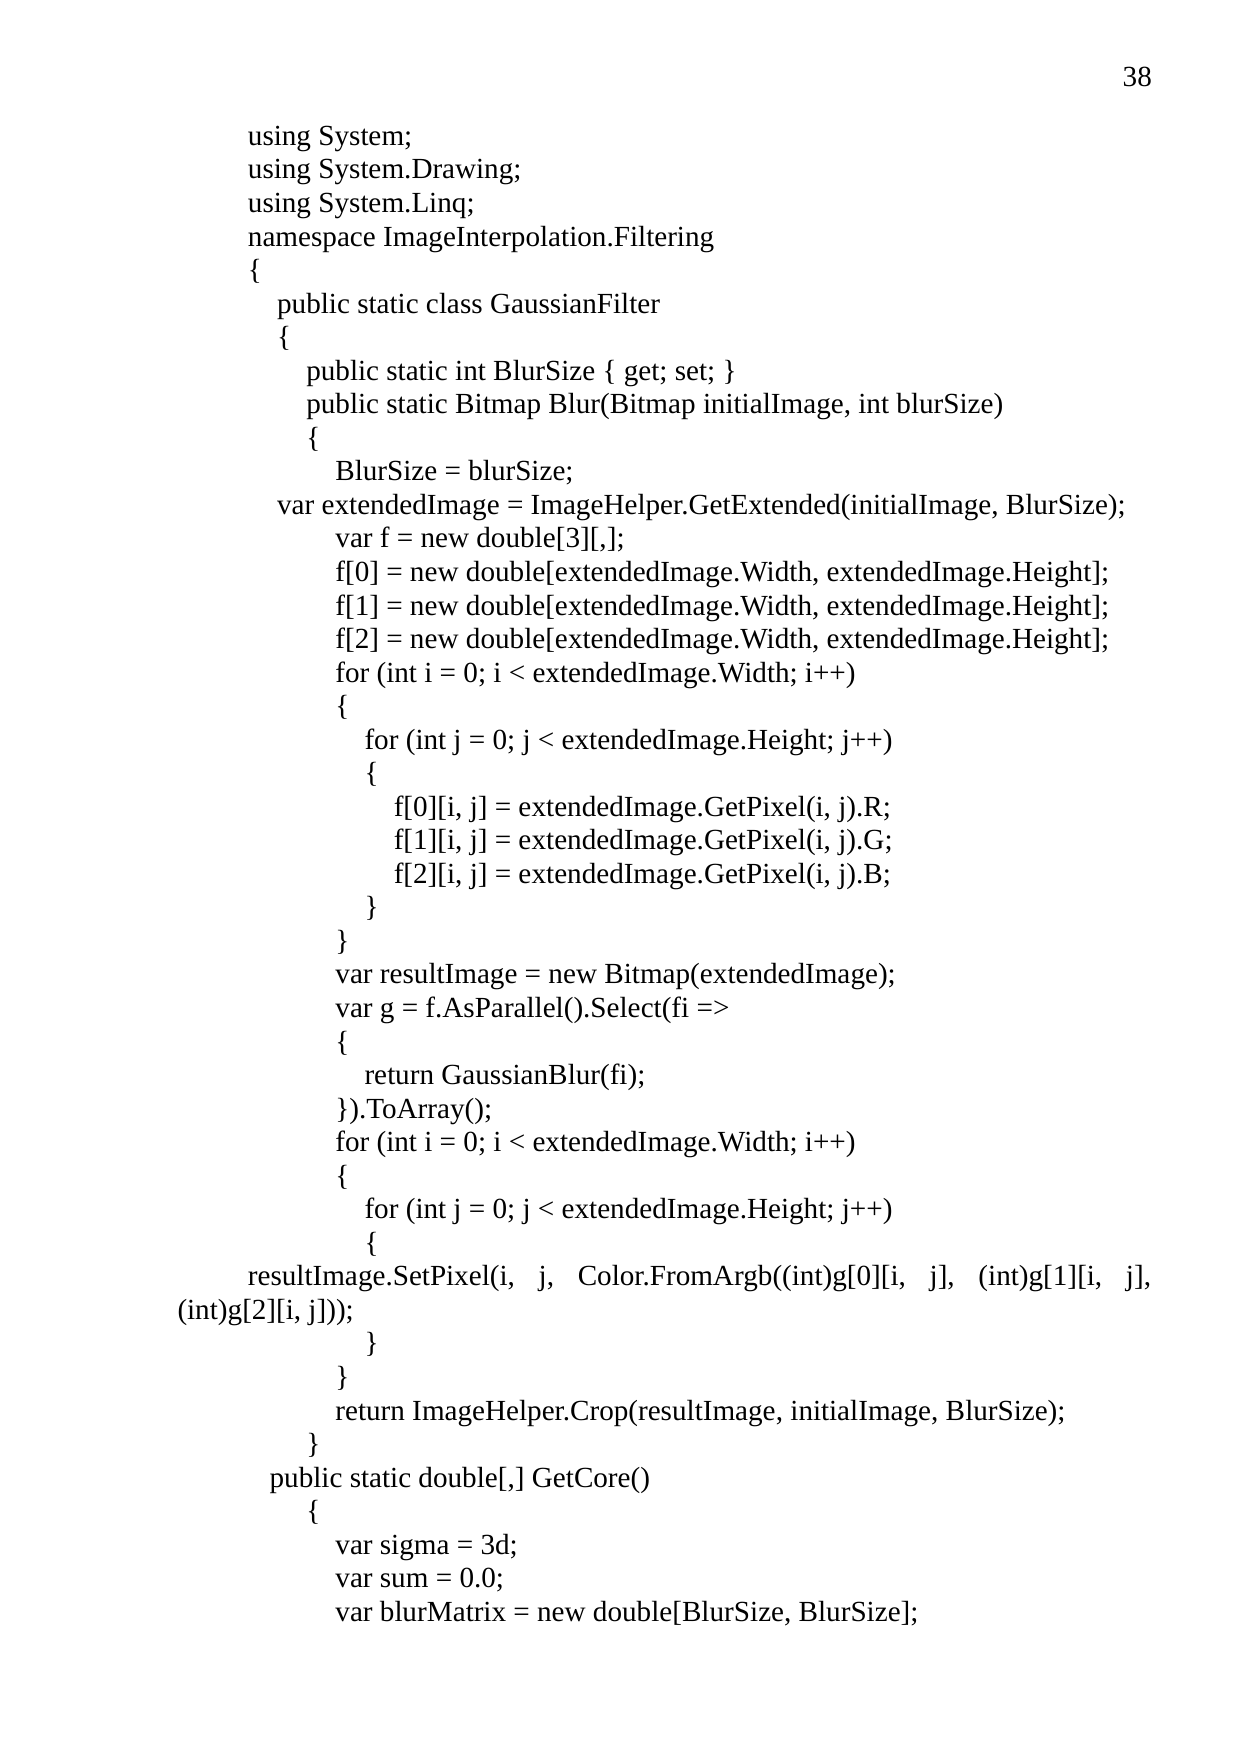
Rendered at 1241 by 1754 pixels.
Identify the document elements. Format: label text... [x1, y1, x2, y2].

text f[2][i, j] = extendedImage.GetPixel(i, j).B; [177, 856, 1152, 889]
text for (int i = 0; i < extendedImage.Width; i++) [177, 655, 1152, 688]
text resultImage.SetPixel(i, j, Color.FromArgb((int)g[0][i, j], (int)g[1][i, j], (int)g[2][i, j])); [177, 1258, 1152, 1326]
text using System; [177, 118, 1152, 152]
text public static int BlurSize { get; set; } [177, 353, 1152, 386]
text { [177, 420, 1152, 453]
text { [177, 252, 1152, 286]
text { [177, 319, 1152, 353]
text f[0] = new double[extendedImage.Width, extendedImage.Height]; [177, 554, 1152, 588]
text } [177, 889, 1152, 923]
text public static double[,] GetCore() [177, 1460, 1152, 1493]
text return GaussianBlur(fi); [177, 1057, 1152, 1091]
text using System.Linq; [177, 185, 1152, 219]
text f[1] = new double[extendedImage.Width, extendedImage.Height]; [177, 588, 1152, 621]
text } [177, 1359, 1152, 1393]
text var sum = 0.0; [177, 1560, 1152, 1594]
text for (int j = 0; j < extendedImage.Height; j++) [177, 1191, 1152, 1225]
text var resultImage = new Bitmap(extendedImage); [177, 957, 1152, 990]
text } [177, 1426, 1152, 1460]
text { [177, 755, 1152, 789]
text } [177, 1326, 1152, 1359]
text { [177, 1024, 1152, 1057]
text var blurMatrix = new double[BlurSize, BlurSize]; [177, 1594, 1152, 1627]
text } [177, 923, 1152, 957]
text { [177, 1158, 1152, 1191]
text { [177, 1225, 1152, 1258]
text { [177, 1493, 1152, 1527]
text public static Bitmap Blur(Bitmap initialImage, int blurSize) [177, 386, 1152, 420]
text using System.Drawing; [177, 152, 1152, 185]
text var sigma = 3d; [177, 1527, 1152, 1560]
text BlurSize = blurSize; [177, 453, 1152, 487]
text public static class GaussianFilter [177, 286, 1152, 319]
text return ImageHelper.Crop(resultImage, initialImage, BlurSize); [177, 1393, 1152, 1426]
text f[1][i, j] = extendedImage.GetPixel(i, j).G; [177, 822, 1152, 856]
text var extendedImage = ImageHelper.GetExtended(initialImage, BlurSize); [177, 487, 1152, 521]
text var g = f.AsParallel().Select(fi => [177, 990, 1152, 1024]
text var f = new double[3][,]; [177, 521, 1152, 554]
text namespace ImageInterpolation.Filtering [177, 219, 1152, 252]
text f[2] = new double[extendedImage.Width, extendedImage.Height]; [177, 621, 1152, 655]
text }).ToArray(); [177, 1091, 1152, 1124]
text f[0][i, j] = extendedImage.GetPixel(i, j).R; [177, 789, 1152, 822]
text for (int i = 0; i < extendedImage.Width; i++) [177, 1124, 1152, 1158]
text { [177, 688, 1152, 722]
text for (int j = 0; j < extendedImage.Height; j++) [177, 722, 1152, 755]
